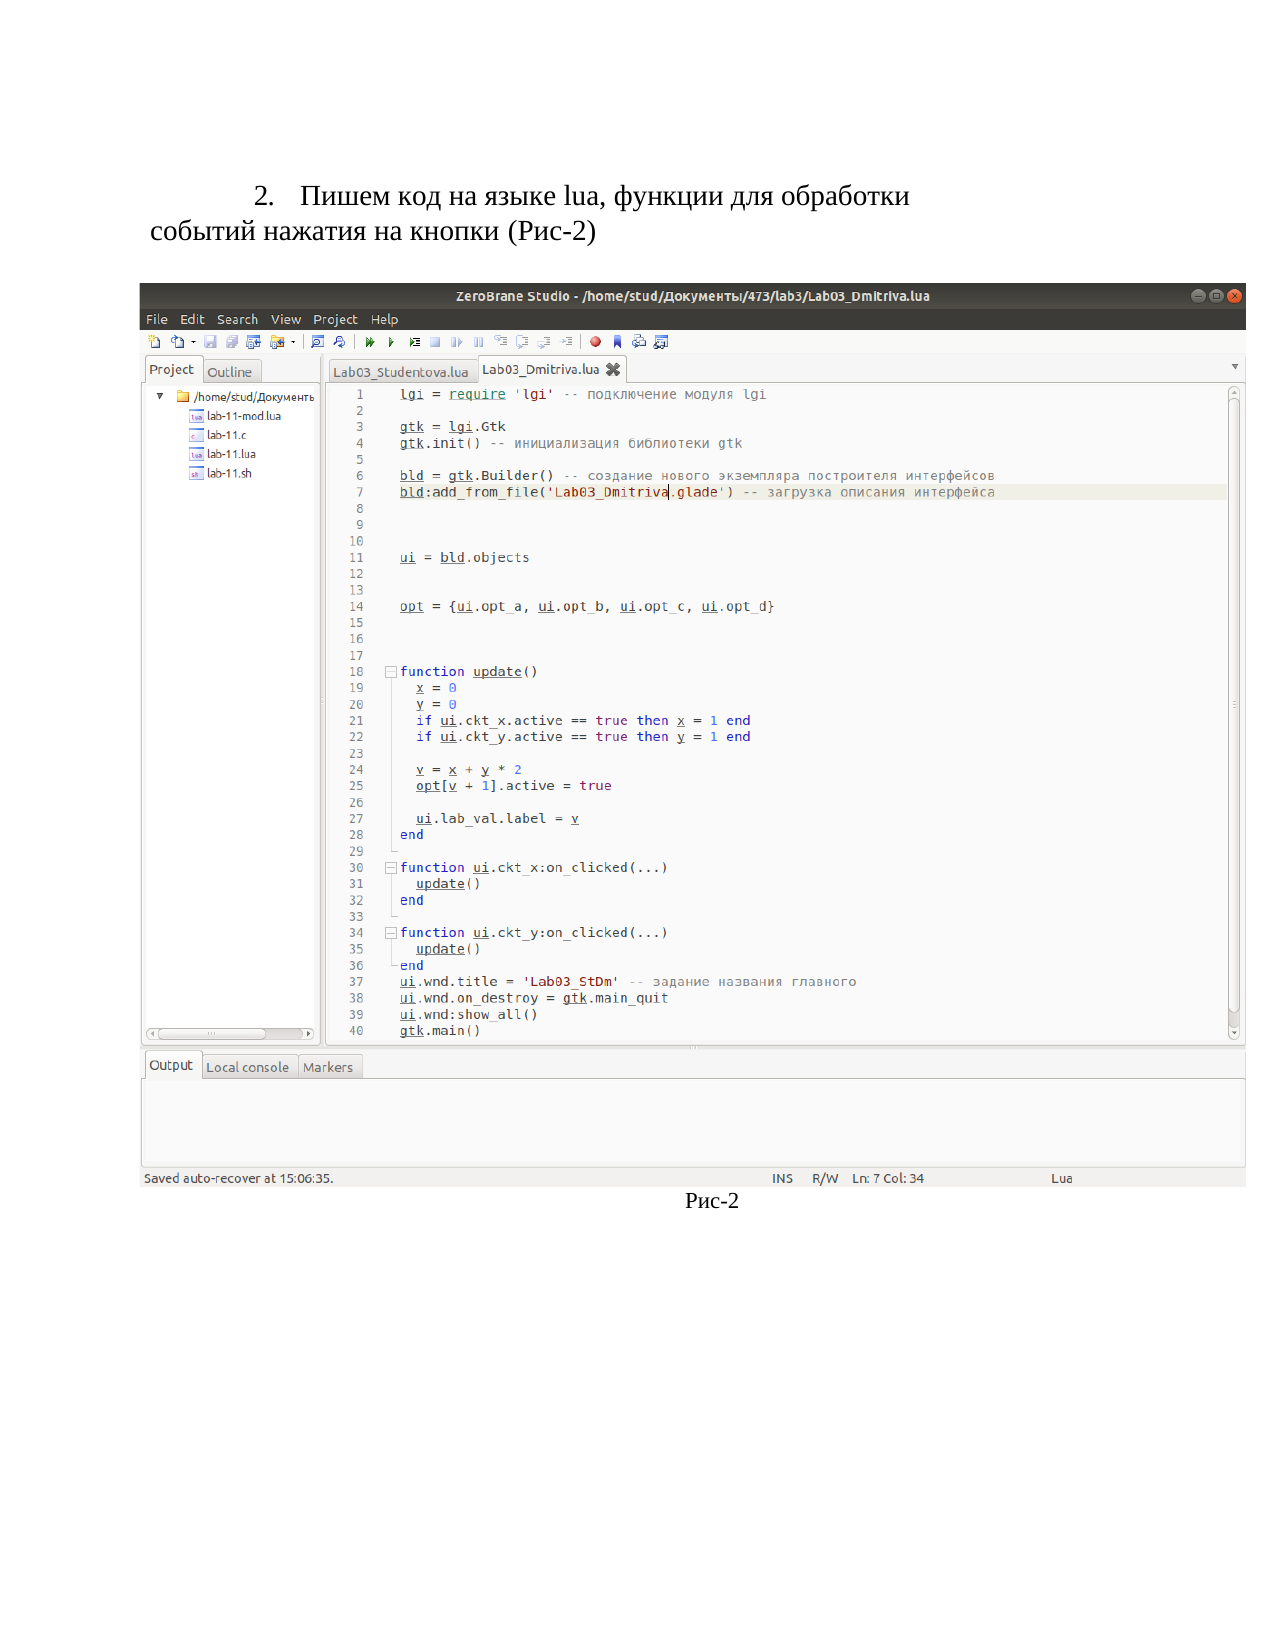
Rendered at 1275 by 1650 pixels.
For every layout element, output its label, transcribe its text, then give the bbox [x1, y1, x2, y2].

list Пишем код на языке lua, функции для обработки событий нажатия на кнопки (Рис-2) [150, 178, 1023, 247]
picture [139, 283, 1246, 1187]
text Рис-2 [589, 1187, 834, 1213]
